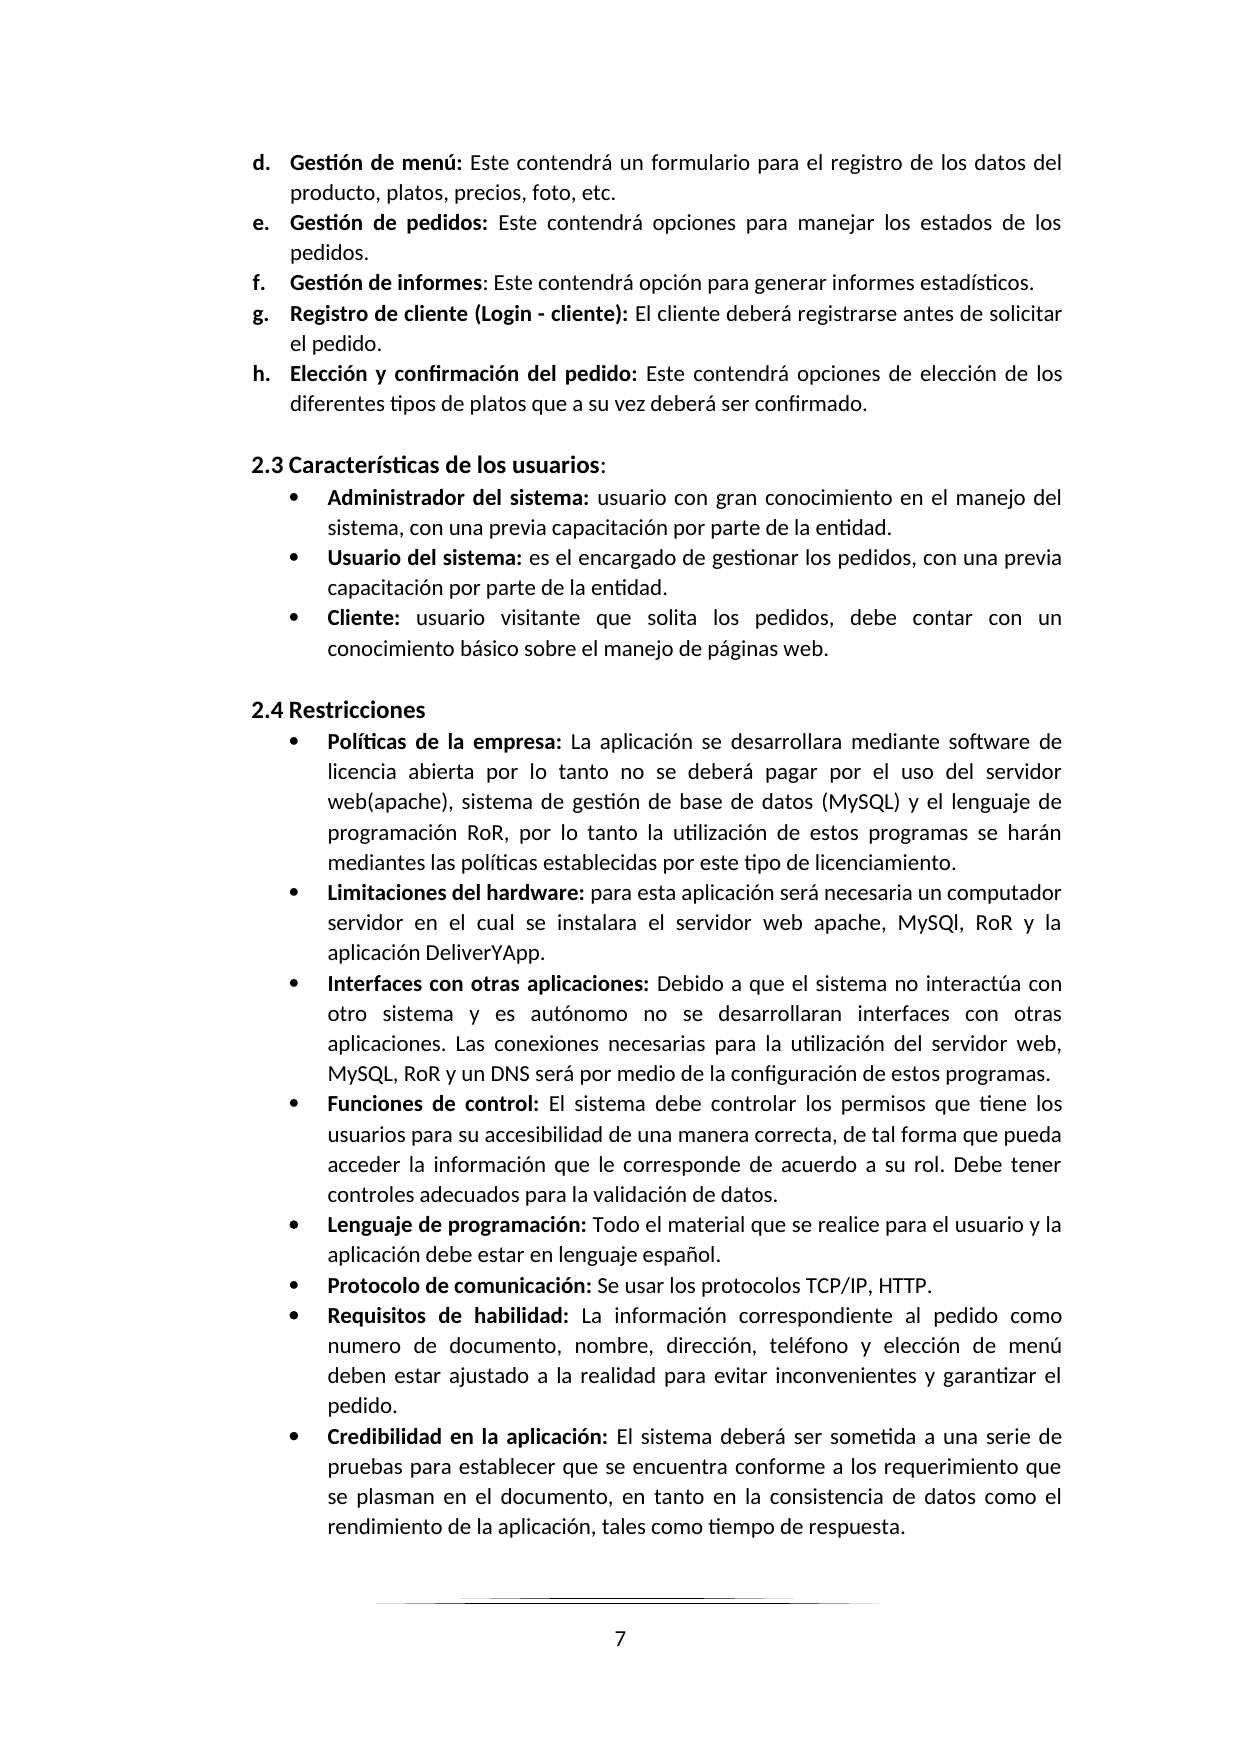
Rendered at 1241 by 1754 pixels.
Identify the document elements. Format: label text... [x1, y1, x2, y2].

list Características de los usuarios: [251, 450, 1063, 480]
list Lenguaje de programación: Todo el material que se realice para el usuario y la aplicación debe estar en lenguaje español. [290, 1210, 1063, 1268]
list Funciones de control: El sistema debe controlar los permisos que tiene los usuarios para su accesibilidad de una manera correcta, de tal forma que pueda acceder la información que le corresponde de acuerdo a su rol. Debe tener controles adecuados para la validación de datos. [290, 1089, 1063, 1208]
list Requisitos de habilidad: La información correspondiente al pedido como numero de documento, nombre, dirección, teléfono y elección de menú deben estar ajustado a la realidad para evitar inconvenientes y garantizar el pedido. [290, 1301, 1063, 1419]
list Gestión de menú: Este contendrá un formulario para el registro de los datos del producto, platos, precios, foto, etc. [252, 148, 1063, 206]
list Políticas de la empresa: La aplicación se desarrollara mediante software de licencia abierta por lo tanto no se deberá pagar por el uso del servidor web(apache), sistema de gestión de base de datos (MySQL) y el lenguaje de programación RoR, por lo tanto la utilización de estos programas se harán mediantes las políticas establecidas por este tipo de licenciamiento. [290, 727, 1063, 876]
list Restricciones [251, 694, 1063, 724]
list Administrador del sistema: usuario con gran conocimiento en el manejo del sistema, con una previa capacitación por parte de la entidad. [290, 483, 1063, 541]
list Interfaces con otras aplicaciones: Debido a que el sistema no interactúa con otro sistema y es autónomo no se desarrollaran interfaces con otras aplicaciones. Las conexiones necesarias para la utilización del servidor web, MySQL, RoR y un DNS será por medio de la configuración de estos programas. [290, 969, 1063, 1087]
list Elección y confirmación del pedido: Este contendrá opciones de elección de los diferentes tipos de platos que a su vez deberá ser confirmado. [252, 359, 1063, 417]
list Limitaciones del hardware: para esta aplicación será necesaria un computador servidor en el cual se instalara el servidor web apache, MySQl, RoR y la aplicación DeliverYApp. [290, 878, 1063, 966]
list Gestión de informes: Este contendrá opción para generar informes estadísticos. [252, 268, 1063, 296]
list Protocolo de comunicación: Se usar los protocolos TCP/IP, HTTP. [290, 1271, 1063, 1299]
list Gestión de pedidos: Este contendrá opciones para manejar los estados de los pedidos. [252, 208, 1063, 266]
list Cliente: usuario visitante que solita los pedidos, debe contar con un conocimiento básico sobre el manejo de páginas web. [290, 603, 1063, 662]
list Registro de cliente (Login - cliente): El cliente deberá registrarse antes de solicitar el pedido. [252, 299, 1063, 357]
list Usuario del sistema: es el encargado de gestionar los pedidos, con una previa capacitación por parte de la entidad. [290, 543, 1063, 601]
